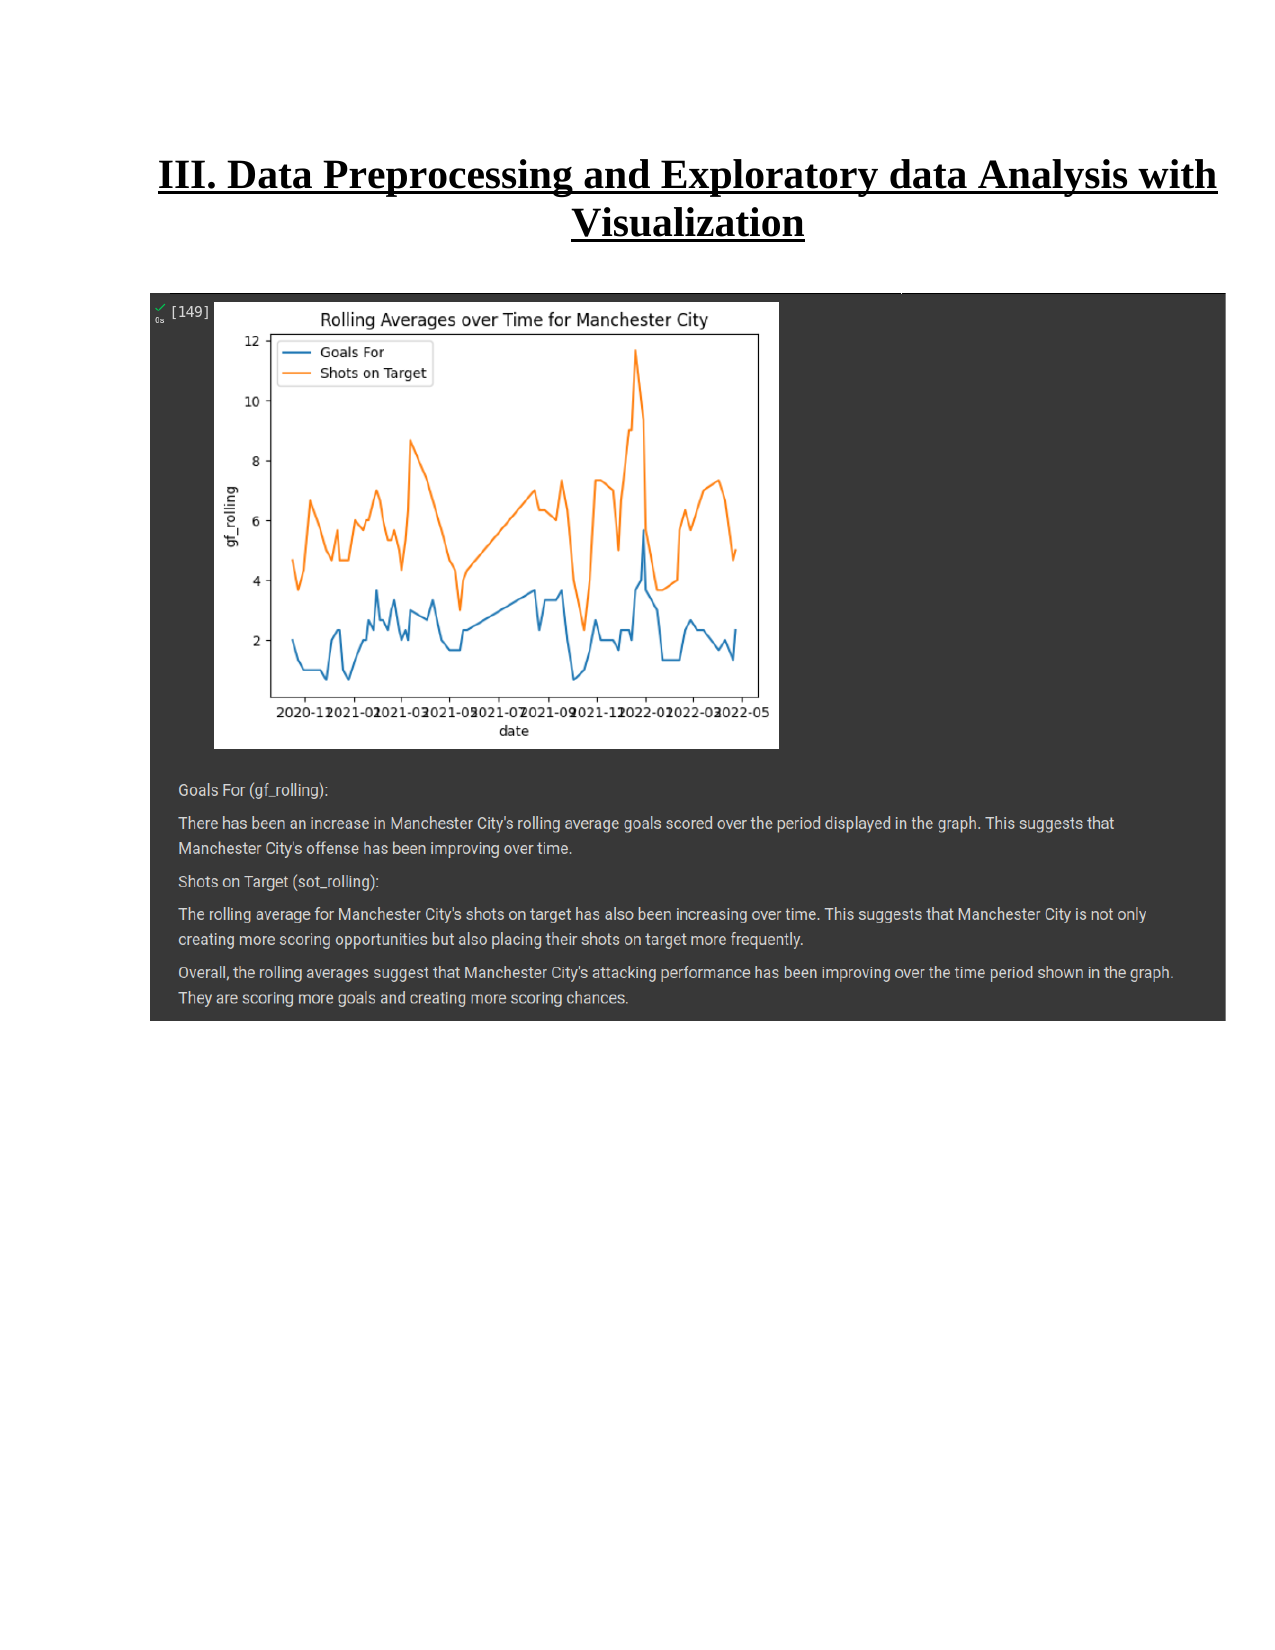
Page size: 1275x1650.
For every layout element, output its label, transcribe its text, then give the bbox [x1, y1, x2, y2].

picture [150, 293, 1226, 1021]
text III. Data Preprocessing and Exploratory data Analysis with Visualization [150, 150, 1226, 246]
